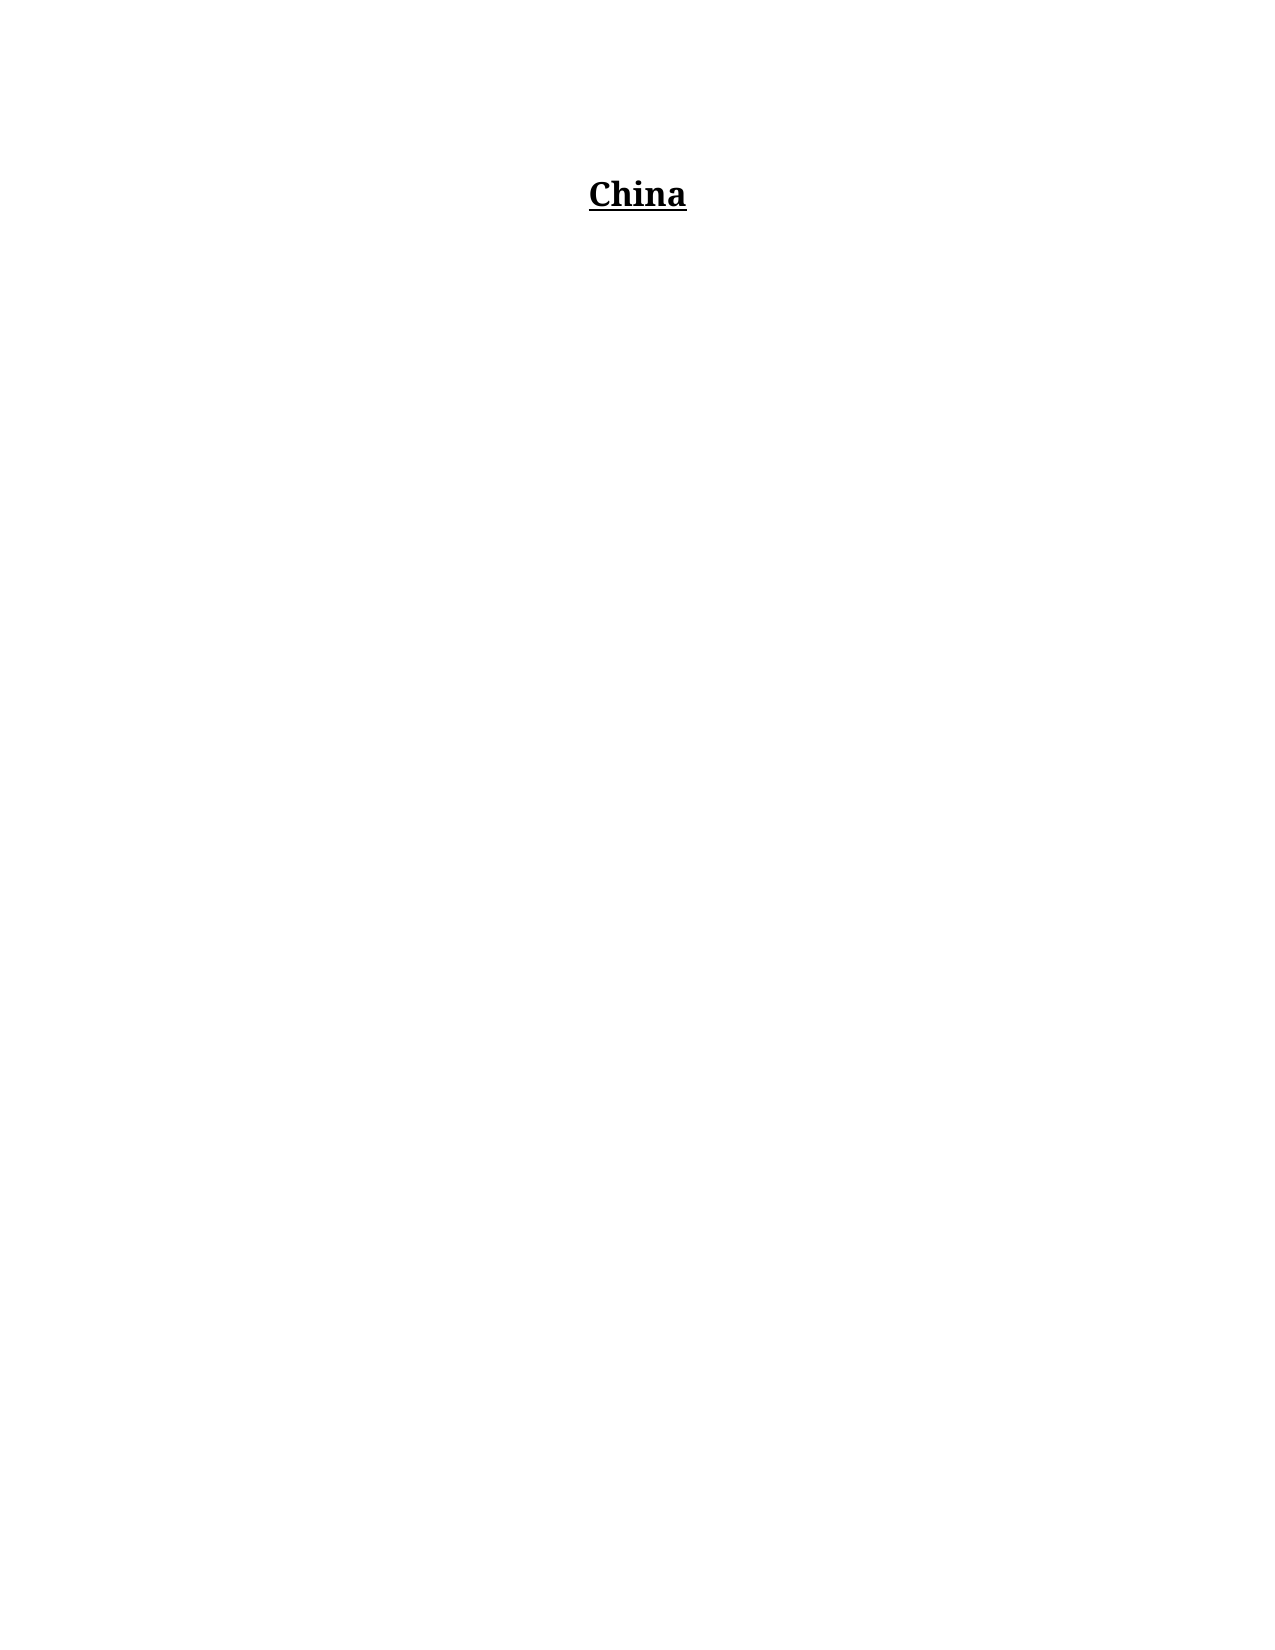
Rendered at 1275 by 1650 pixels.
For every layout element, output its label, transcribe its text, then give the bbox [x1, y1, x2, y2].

subtitle China [150, 171, 1125, 216]
